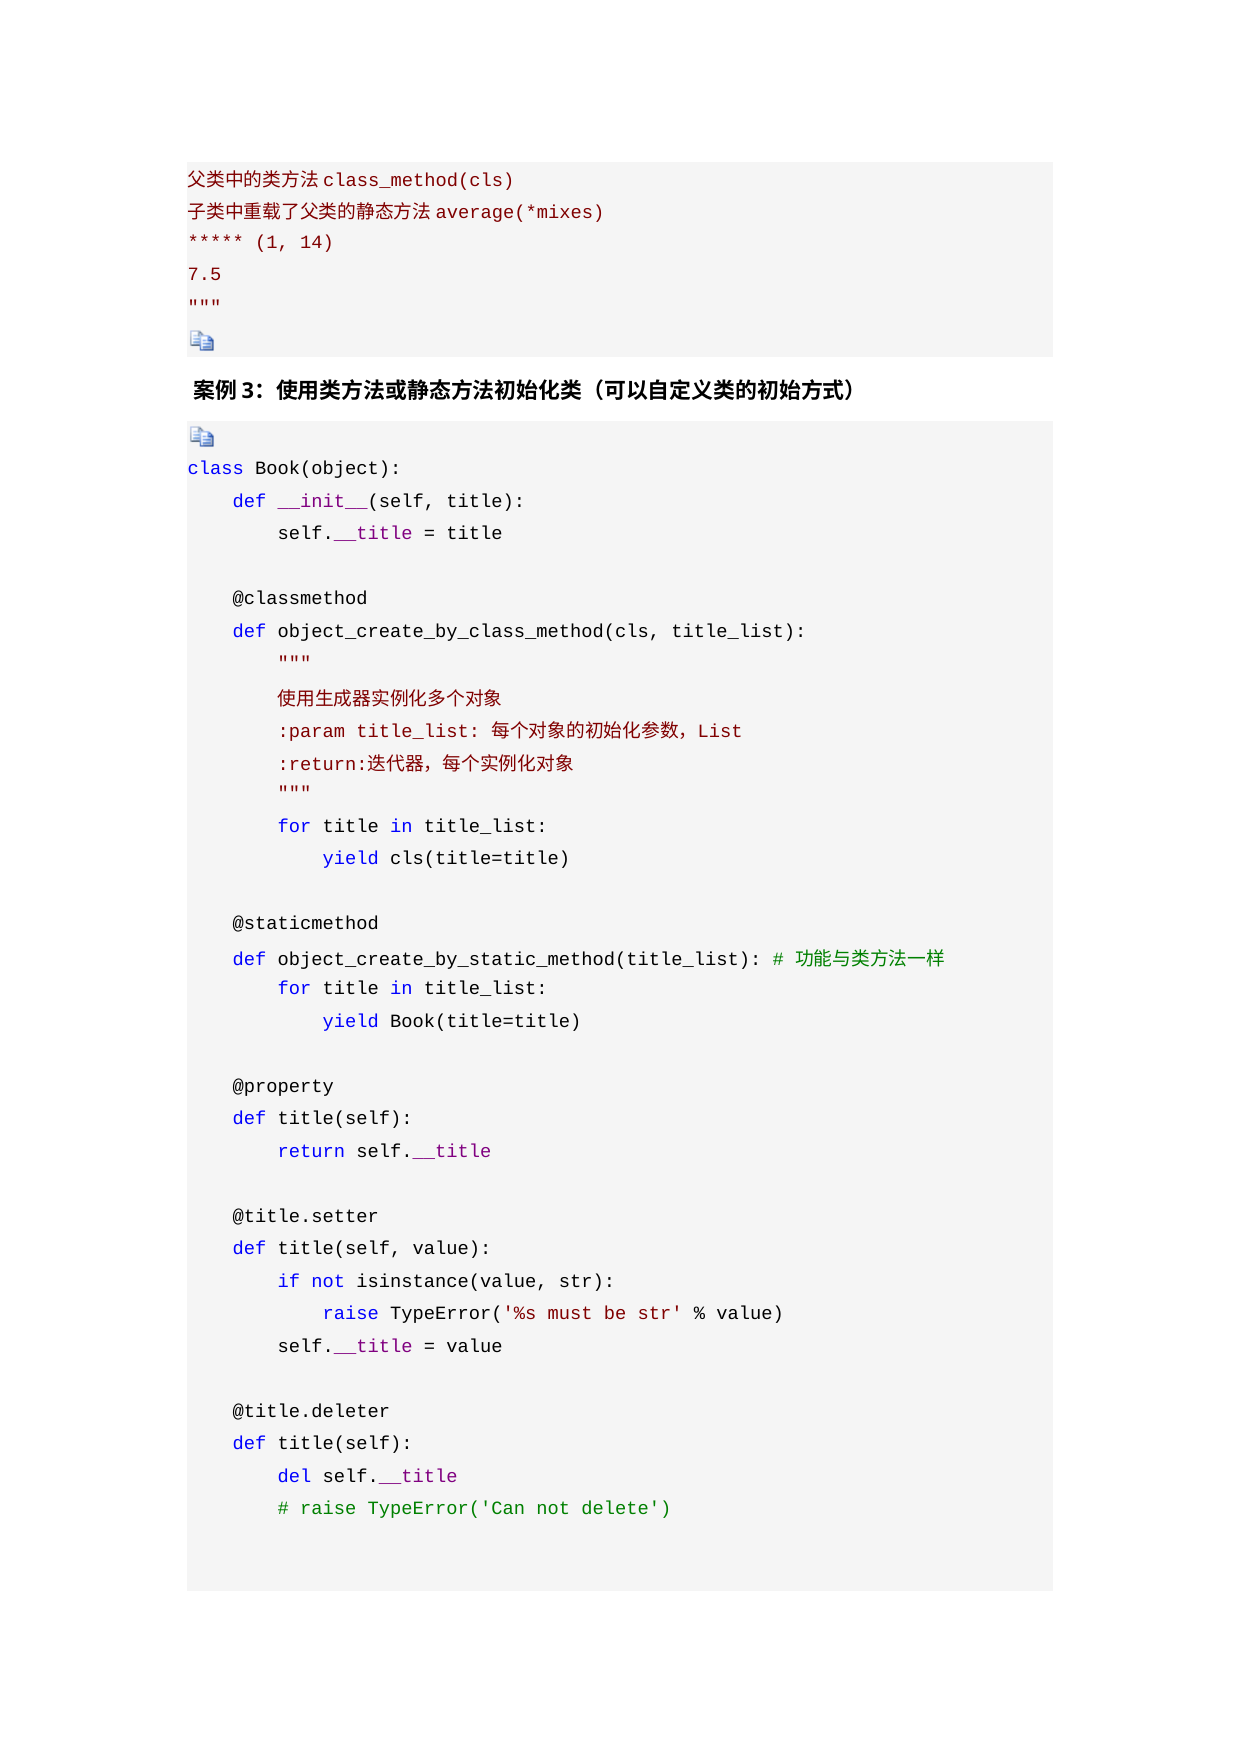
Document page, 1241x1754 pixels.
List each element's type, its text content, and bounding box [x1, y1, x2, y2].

text @staticmethod [187, 908, 1053, 941]
text del self.__title [187, 1461, 1053, 1493]
text @title.deleter [187, 1396, 1053, 1428]
text 7.5 [187, 259, 1053, 292]
text @classmethod [187, 583, 1053, 616]
text yield cls(title=title) [187, 843, 1053, 876]
text ***** (1, 14) [187, 227, 1053, 259]
text raise TypeError('%s must be str' % value) [187, 1298, 1053, 1331]
text for title in title_list: [187, 973, 1053, 1006]
text self.__title = title [187, 518, 1053, 551]
text def title(self, value): [187, 1233, 1053, 1266]
text def title(self): [187, 1103, 1053, 1136]
text :return:迭代器，每个实例化对象 [187, 746, 1053, 778]
text def title(self): [187, 1428, 1053, 1461]
text """ [187, 778, 1053, 811]
text # raise TypeError('Can not delete') [187, 1493, 1053, 1526]
text class Book(object): [187, 453, 1053, 486]
text @property [187, 1071, 1053, 1103]
text 子类中重载了父类的静态方法 average(*mixes) [187, 194, 1053, 227]
text 案例3：使用类方法或静态方法初始化类（可以自定义类的初始方式） [187, 373, 1053, 405]
text yield Book(title=title) [187, 1006, 1053, 1038]
text if not isinstance(value, str): [187, 1266, 1053, 1298]
text """ [187, 292, 1053, 324]
picture [187, 420, 219, 452]
text 父类中的类方法 class_method(cls) [187, 162, 1053, 194]
text self.__title = value [187, 1331, 1053, 1363]
text def __init__(self, title): [187, 486, 1053, 518]
text def object_create_by_static_method(title_list): # 功能与类方法一样 [187, 941, 1053, 973]
picture [187, 324, 219, 356]
text for title in title_list: [187, 811, 1053, 843]
text """ [187, 648, 1053, 681]
text 使用生成器实例化多个对象 [187, 681, 1053, 713]
text :param title_list: 每个对象的初始化参数，List [187, 713, 1053, 746]
text def object_create_by_class_method(cls, title_list): [187, 616, 1053, 648]
text @title.setter [187, 1201, 1053, 1233]
text return self.__title [187, 1136, 1053, 1168]
